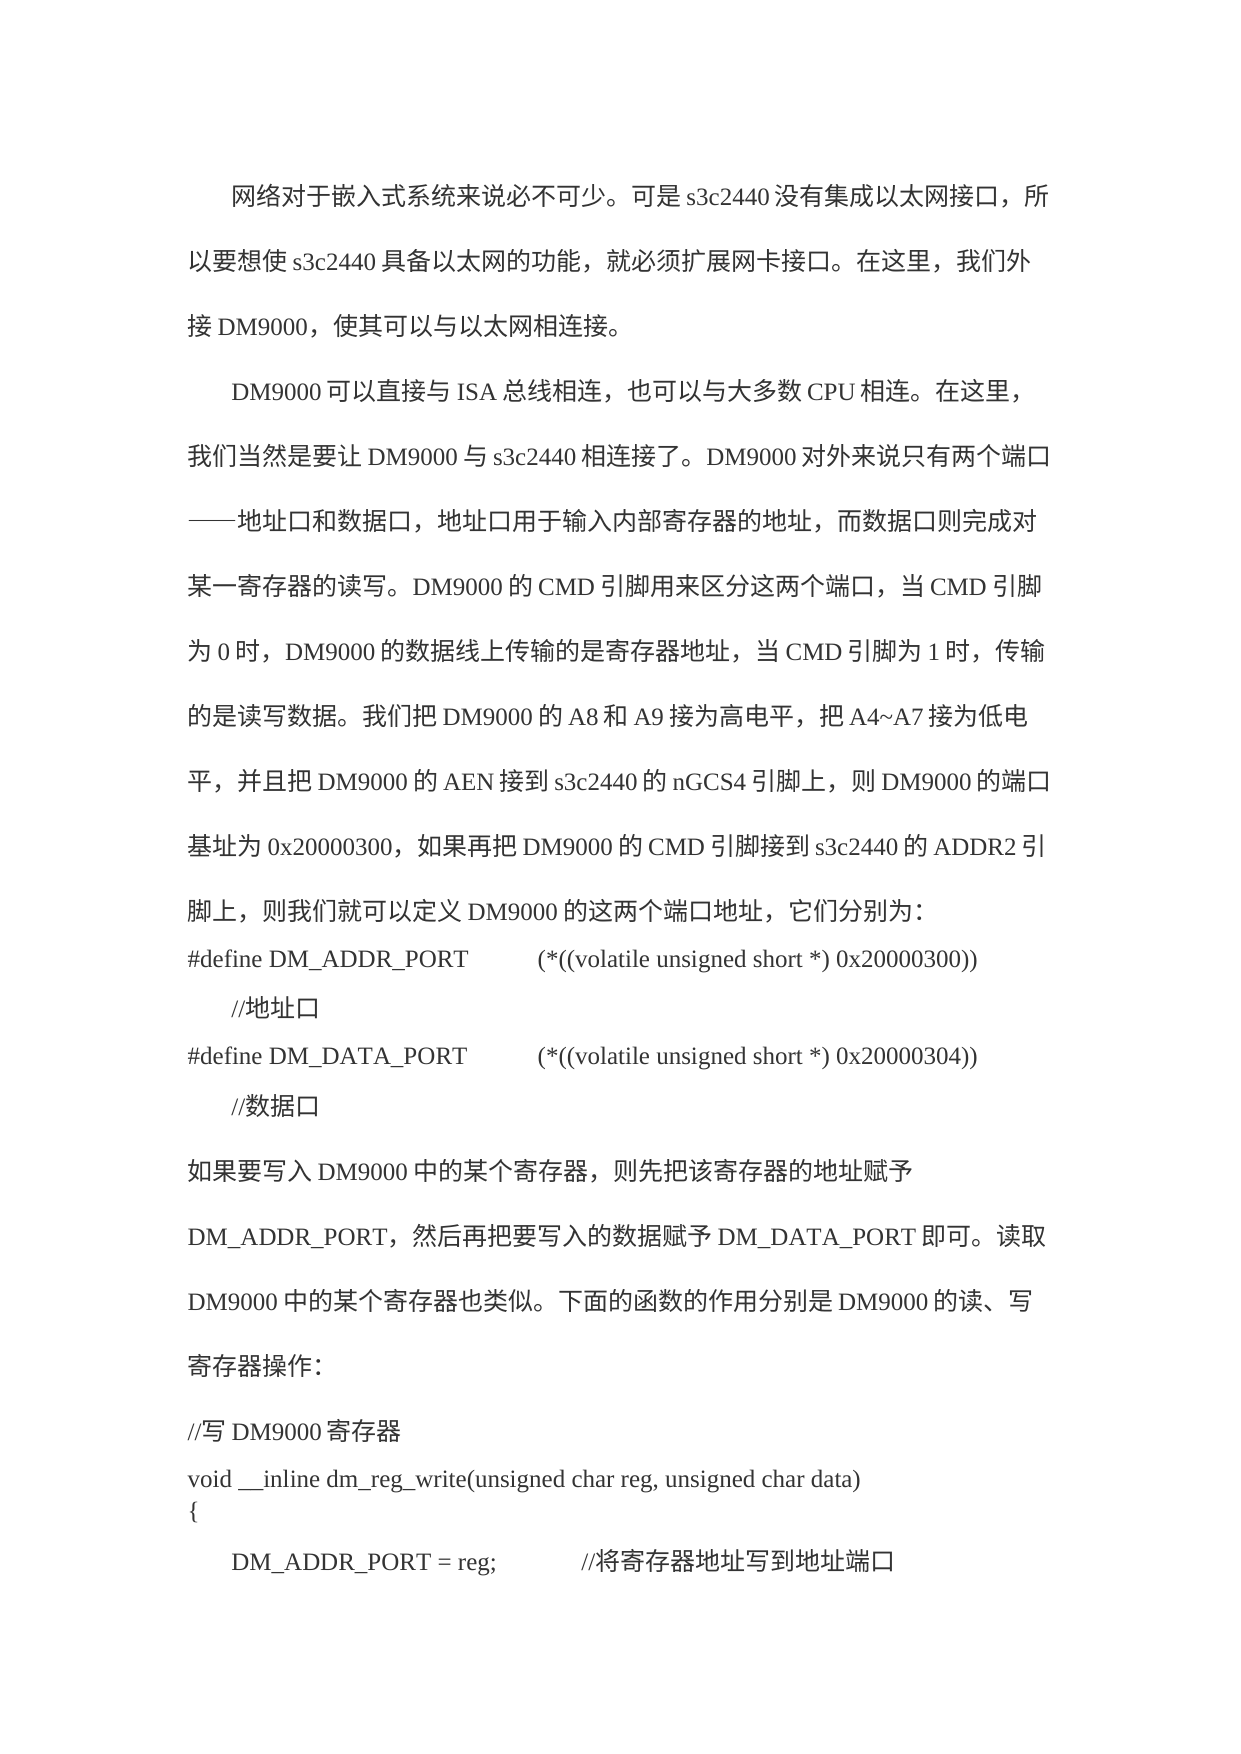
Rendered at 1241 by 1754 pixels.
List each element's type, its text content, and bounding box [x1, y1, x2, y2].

text DM_ADDR_PORT = reg; //将寄存器地址写到地址端口 [187, 1527, 1053, 1592]
text { [187, 1494, 1053, 1527]
text 如果要写入DM9000中的某个寄存器，则先把该寄存器的地址赋予DM_ADDR_PORT，然后再把要写入的数据赋予DM_DATA_PORT即可。读取DM9000中的某个寄存器也类似。下面的函数的作用分别是DM9000的读、写寄存器操作： [187, 1137, 1053, 1397]
text DM9000可以直接与ISA总线相连，也可以与大多数CPU相连。在这里，我们当然是要让DM9000与s3c2440相连接了。DM9000对外来说只有两个端口——地址口和数据口，地址口用于输入内部寄存器的地址，而数据口则完成对某一寄存器的读写。DM9000的CMD引脚用来区分这两个端口，当CMD引脚为0时，DM9000的数据线上传输的是寄存器地址，当CMD引脚为1时，传输的是读写数据。我们把DM9000的A8和A9接为高电平，把A4~A7接为低电平，并且把DM9000的AEN接到s3c2440的nGCS4引脚上，则DM9000的端口基址为0x20000300，如果再把DM9000的CMD引脚接到s3c2440的ADDR2引脚上，则我们就可以定义DM9000的这两个端口地址，它们分别为： [187, 357, 1053, 942]
text #define DM_ADDR_PORT (*((volatile unsigned short *) 0x20000300)) //地址口 [187, 942, 1053, 1039]
text void __inline dm_reg_write(unsigned char reg, unsigned char data) [187, 1462, 1053, 1494]
text #define DM_DATA_PORT (*((volatile unsigned short *) 0x20000304)) //数据口 [187, 1039, 1053, 1137]
text 网络对于嵌入式系统来说必不可少。可是s3c2440没有集成以太网接口，所以要想使s3c2440具备以太网的功能，就必须扩展网卡接口。在这里，我们外接DM9000，使其可以与以太网相连接。 [187, 162, 1053, 357]
text //写DM9000寄存器 [187, 1397, 1053, 1462]
